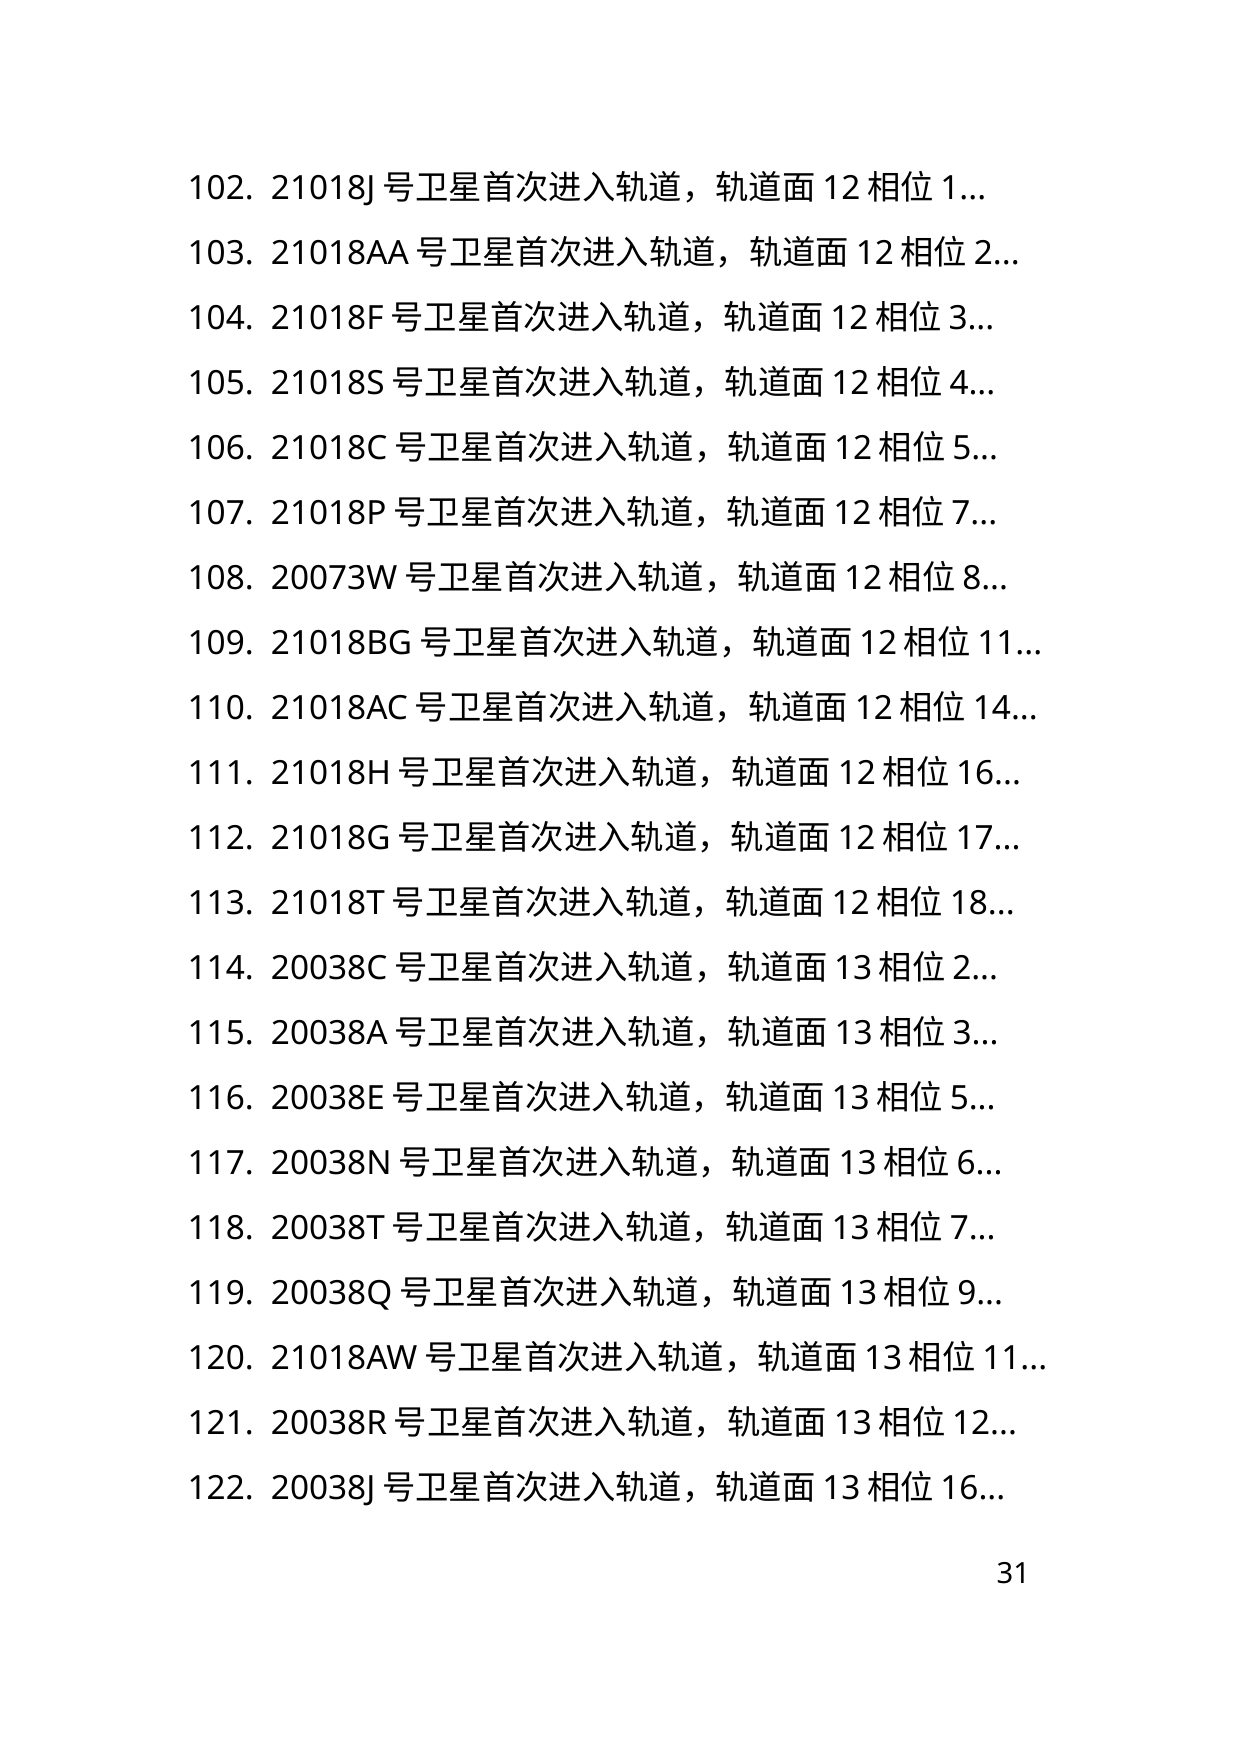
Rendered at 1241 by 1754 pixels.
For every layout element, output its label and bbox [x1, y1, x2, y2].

text [187, 152, 1053, 1517]
